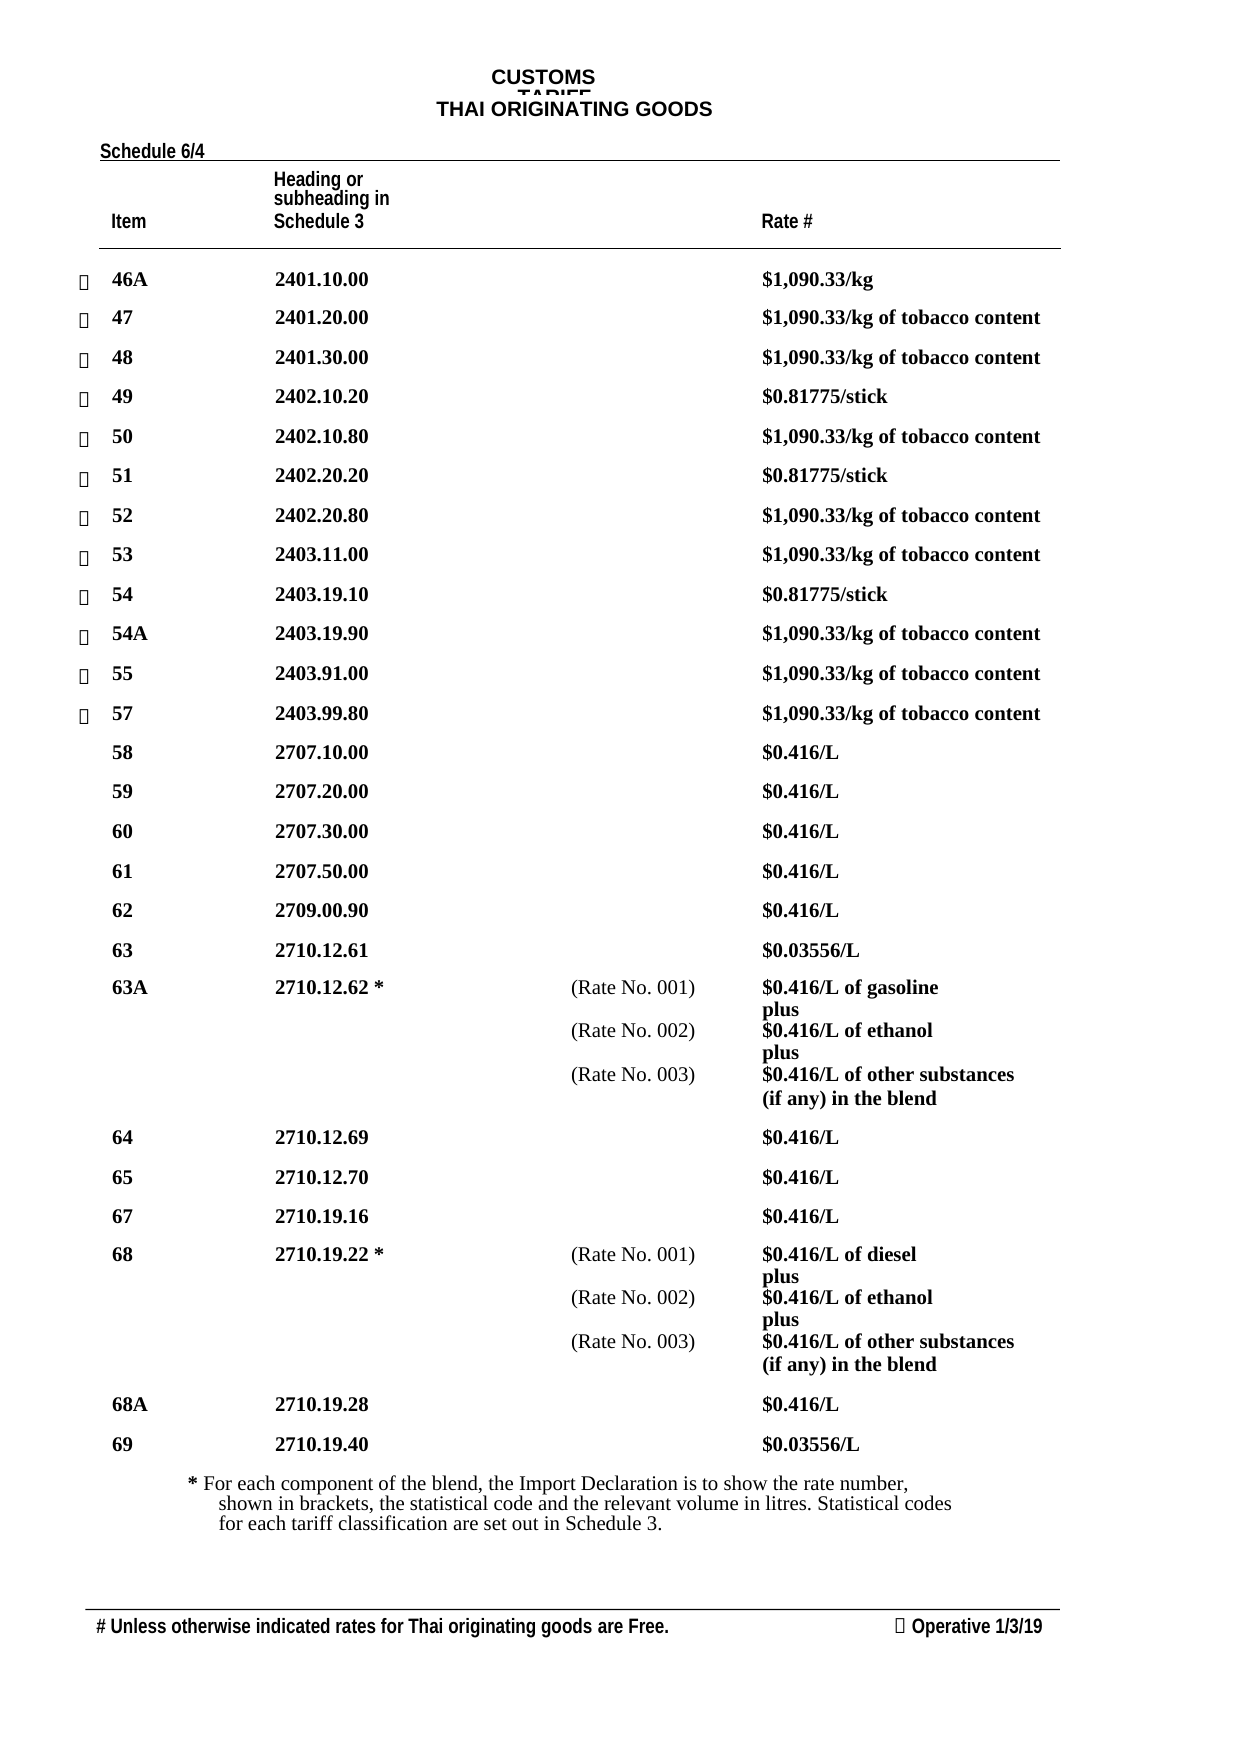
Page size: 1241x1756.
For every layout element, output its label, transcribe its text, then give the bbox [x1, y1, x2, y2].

text Item Schedule 3 Rate # [111, 209, 1240, 233]
text Schedule 6/4 Heading or [100, 135, 1061, 191]
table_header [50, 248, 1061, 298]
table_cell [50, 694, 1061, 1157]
text subheading in [274, 191, 1240, 209]
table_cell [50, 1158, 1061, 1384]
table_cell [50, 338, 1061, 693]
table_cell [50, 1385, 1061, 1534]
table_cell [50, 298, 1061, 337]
text THAI ORIGINATING GOODS [50, 98, 1098, 121]
text # Unless otherwise indicated rates for Thai originating goods are Free.  Operative 1/3/19 [96, 1606, 1240, 1639]
